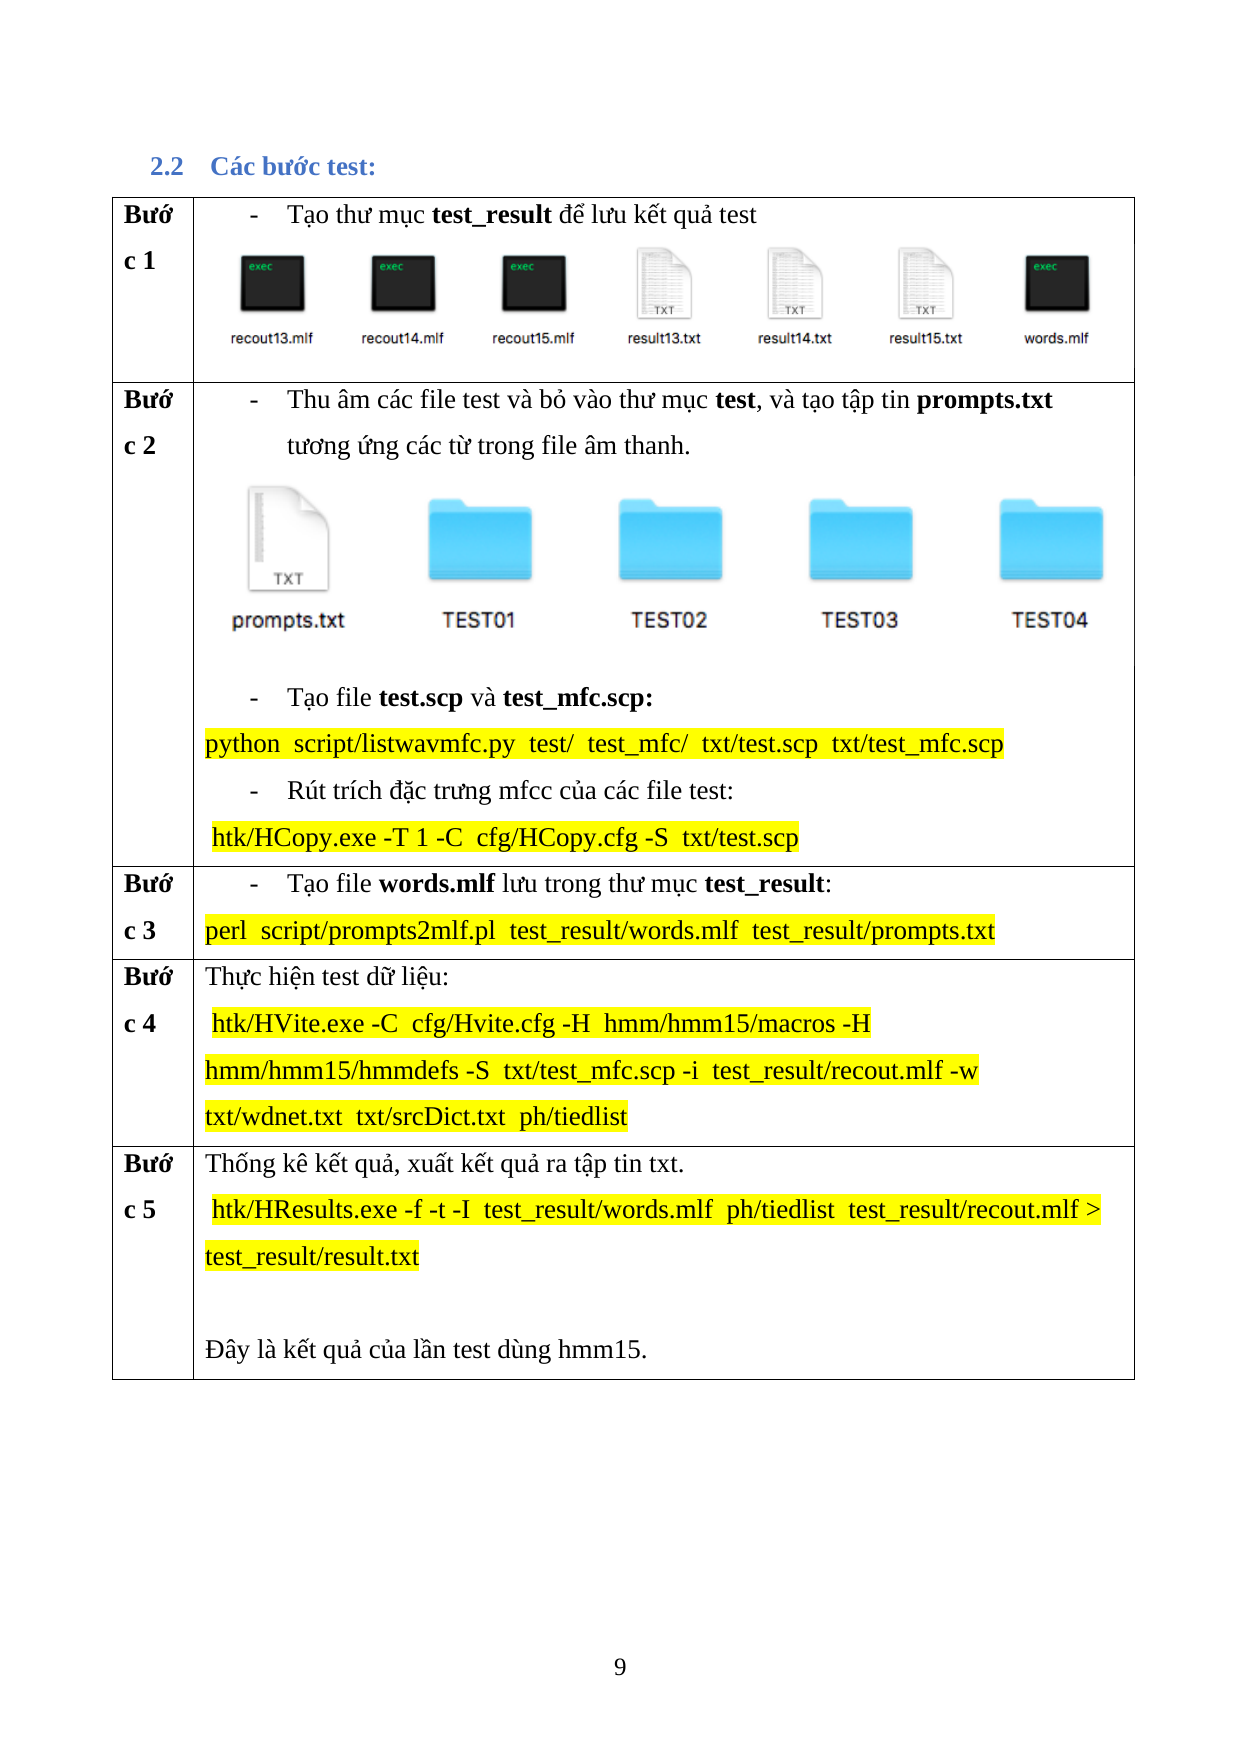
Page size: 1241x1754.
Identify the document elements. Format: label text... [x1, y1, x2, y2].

picture [205, 244, 1135, 368]
table_header Tạo thư mục test_result để lưu kết quả test [194, 198, 1134, 382]
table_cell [194, 1147, 1134, 1379]
table_header Bước 1 [113, 198, 193, 382]
table_cell Tạo file words.mlf lưu trong thư mục test_result: perl script/prompts2mlf.pl test_result/words.mlf test_result/prompts.txt [194, 867, 1134, 959]
table_cell Thu âm các file test và bỏ vào thư mục test, và tạo tập tin prompts.txt tương ứng các từ trong file âm thanh. Tạo file test.scp và test_mfc.scp: python script/listwavmfc.py test/ test_mfc/ txt/test.scp txt/test_mfc.scp Rút trích đặc trưng mfcc của các file test: htk/HCopy.exe -T 1 -C cfg/HCopy.cfg -S txt/test.scp [194, 383, 1134, 866]
table_cell Bước 4 [113, 960, 193, 1146]
table_cell Thực hiện test dữ liệu: htk/HVite.exe -C cfg/Hvite.cfg -H hmm/hmm15/macros -H hmm/hmm15/hmmdefs -S txt/test_mfc.scp -i test_result/recout.mlf -w txt/wdnet.txt txt/srcDict.txt ph/tiedlist [194, 960, 1134, 1146]
table_cell Bước 3 [113, 867, 193, 959]
subtitle Các bước test: [150, 150, 1090, 181]
table_cell Bước 2 [113, 383, 193, 866]
table_cell Bước 5 [113, 1147, 193, 1379]
picture [205, 476, 1135, 666]
